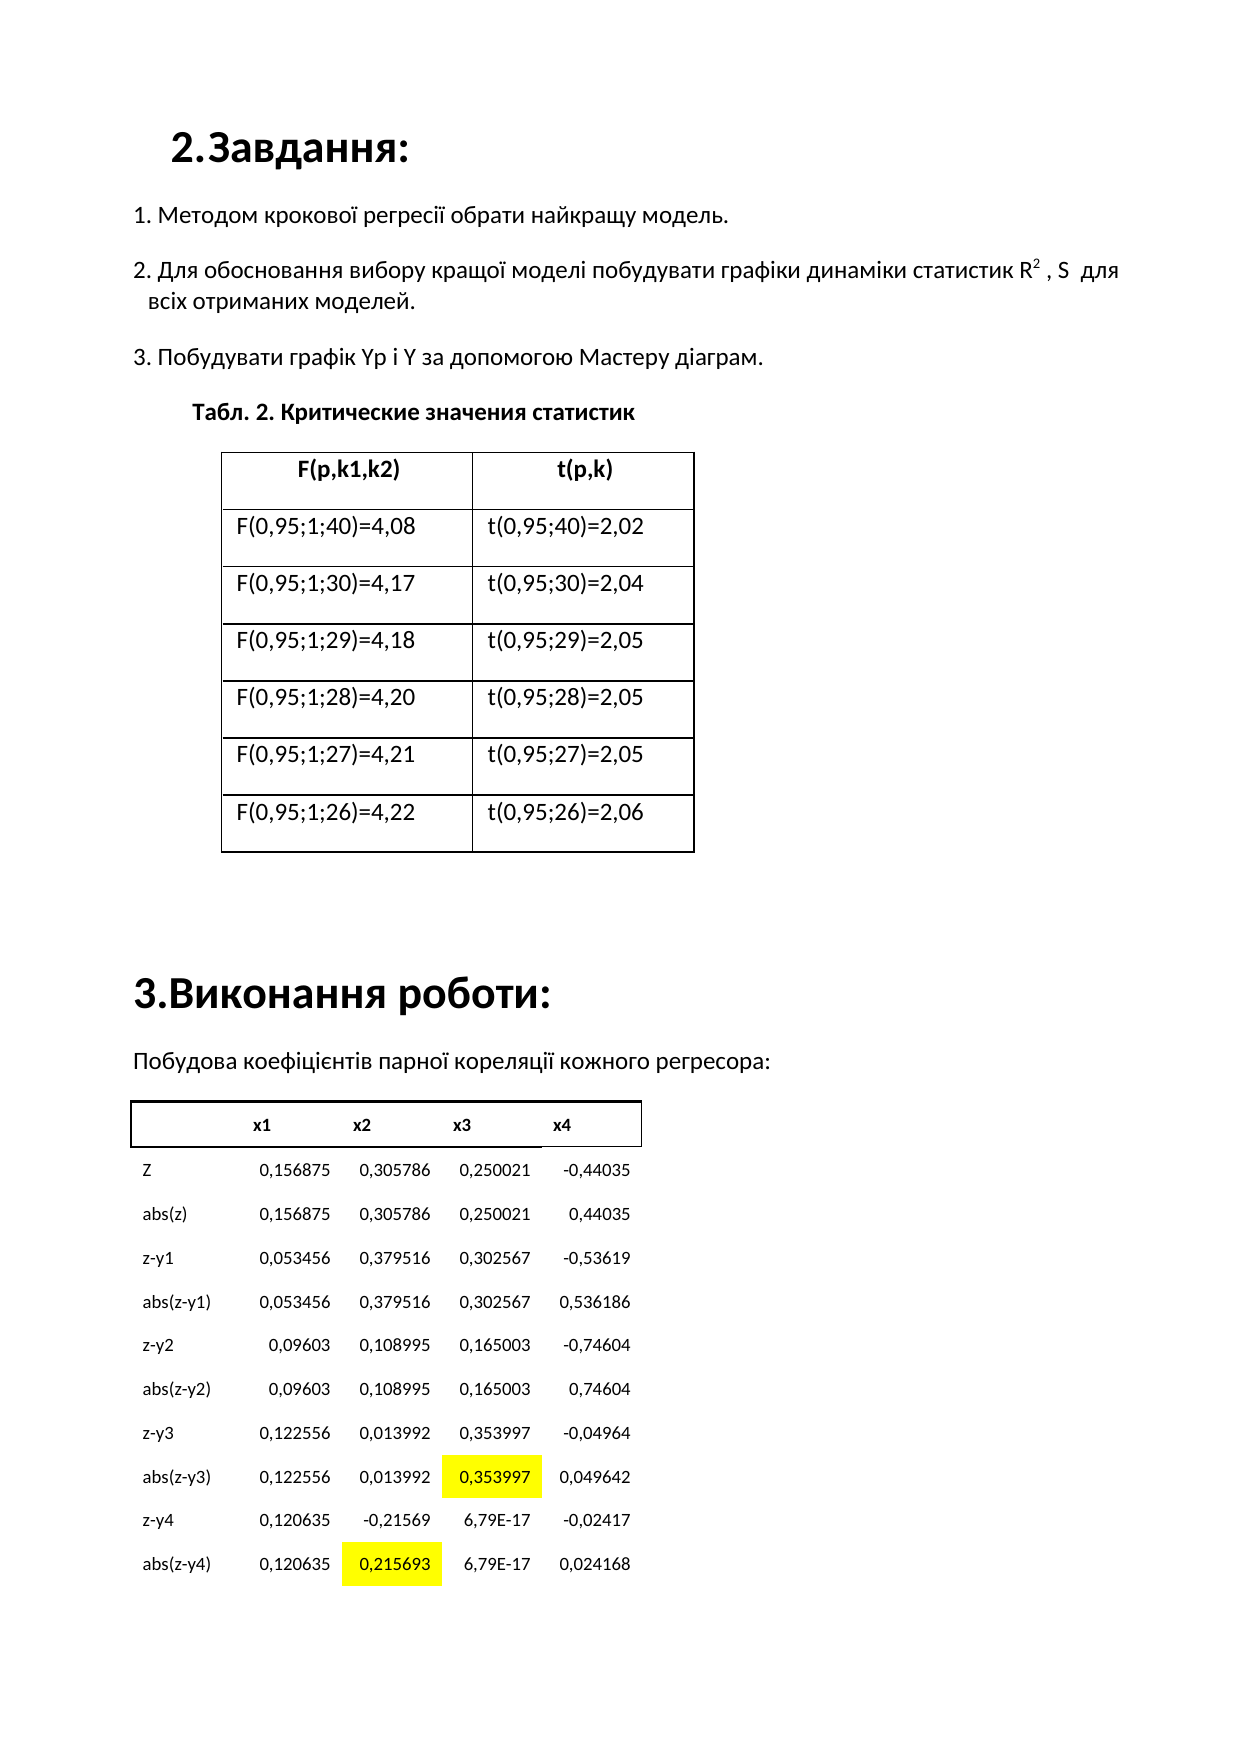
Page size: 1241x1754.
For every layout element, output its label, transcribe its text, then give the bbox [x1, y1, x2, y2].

table_header F(p,k1,k2) [222, 453, 472, 509]
table_cell 0,122556 [242, 1411, 342, 1454]
table_cell t(0,95;29)=2,05 [473, 625, 693, 680]
table_cell 0,536186 [542, 1280, 642, 1323]
text 3. Побудувати графік Yp і Y за допомогою Мастеру діаграм. [133, 341, 1152, 371]
table_cell 0,122556 [242, 1455, 342, 1498]
table_cell 0,09603 [242, 1323, 342, 1367]
table_cell 0,302567 [442, 1236, 542, 1279]
table_cell 0,379516 [342, 1280, 442, 1323]
table_cell t(0,95;26)=2,06 [473, 796, 693, 851]
table_header x1 [242, 1103, 342, 1146]
table_cell 0,250021 [442, 1148, 542, 1192]
table_cell 0,156875 [242, 1148, 342, 1192]
table_cell -0,44035 [542, 1147, 642, 1192]
table_cell F(0,95;1;26)=4,22 [222, 795, 472, 851]
table_cell -0,74604 [542, 1323, 642, 1367]
table_header x4 [542, 1103, 641, 1146]
table_cell F(0,95;1;29)=4,18 [222, 624, 472, 680]
table_cell F(0,95;1;28)=4,20 [222, 681, 472, 737]
table_header t(p,k) [473, 453, 693, 509]
table_cell 0,120635 [242, 1542, 342, 1586]
table_cell t(0,95;27)=2,05 [473, 739, 693, 794]
table_cell t(0,95;30)=2,04 [473, 567, 693, 623]
table_cell 0,74604 [542, 1367, 642, 1411]
table_cell 0,053456 [242, 1236, 342, 1279]
table_cell 0,053456 [242, 1280, 342, 1323]
text 2. Для обосновання вибору кращої моделі побудувати графіки динаміки статистик R2 , S для всіх отриманих моделей. [133, 254, 1152, 316]
table_cell 0,305786 [342, 1148, 442, 1192]
table_cell 0,353997 [442, 1411, 542, 1454]
table_cell abs(z-y3) [131, 1455, 242, 1498]
table_cell z-y2 [131, 1323, 242, 1367]
list Завдання: [170, 118, 1152, 174]
table_cell 0,379516 [342, 1236, 442, 1279]
table_cell 6,79E-17 [442, 1542, 542, 1586]
table_cell F(0,95;1;40)=4,08 [222, 510, 472, 566]
table_cell 0,353997 [442, 1455, 542, 1498]
table_cell 0,302567 [442, 1280, 542, 1323]
table_cell 0,250021 [442, 1192, 542, 1236]
table_cell 0,165003 [442, 1367, 542, 1411]
table_cell abs(z-y1) [131, 1280, 242, 1323]
table_cell -0,04964 [542, 1411, 642, 1454]
table_cell 0,156875 [242, 1192, 342, 1236]
table_cell 0,108995 [342, 1367, 442, 1411]
table_cell 0,013992 [342, 1455, 442, 1498]
table_cell -0,53619 [542, 1236, 642, 1279]
table_cell -0,21569 [342, 1498, 442, 1542]
text 1. Методом крокової регресії обрати найкращу модель. [133, 199, 1152, 229]
table_cell abs(z) [131, 1192, 242, 1236]
table_cell 0,09603 [242, 1367, 342, 1411]
table_cell 0,44035 [542, 1192, 642, 1236]
text Табл. 2. Критические значения статистик [133, 396, 1152, 427]
table_cell 0,024168 [542, 1542, 642, 1586]
table_cell Z [131, 1148, 242, 1192]
table_cell 0,108995 [342, 1323, 442, 1367]
table_cell 6,79E-17 [442, 1498, 542, 1542]
table_cell t(0,95;40)=2,02 [473, 510, 693, 566]
table_cell z-y3 [131, 1411, 242, 1454]
table_header x2 [342, 1103, 442, 1146]
text 3.Виконання роботи: [133, 964, 1152, 1020]
table_cell z-y4 [131, 1498, 242, 1542]
table_header [132, 1103, 242, 1146]
table_header x3 [442, 1103, 542, 1146]
text Побудова коефіцієнтів парної кореляції кожного регресора: [133, 1045, 1152, 1075]
table_cell 0,013992 [342, 1411, 442, 1454]
table_cell 0,120635 [242, 1498, 342, 1542]
table_cell 0,049642 [542, 1455, 642, 1498]
table_cell 0,305786 [342, 1192, 442, 1236]
table_cell z-y1 [131, 1236, 242, 1279]
table_cell abs(z-y4) [131, 1542, 242, 1586]
table_cell F(0,95;1;27)=4,21 [222, 738, 472, 794]
table_cell F(0,95;1;30)=4,17 [222, 567, 472, 623]
table_cell 0,215693 [342, 1542, 442, 1586]
table_cell abs(z-y2) [131, 1367, 242, 1411]
table_cell t(0,95;28)=2,05 [473, 682, 693, 737]
table_cell 0,165003 [442, 1323, 542, 1367]
table_cell -0,02417 [542, 1498, 642, 1542]
